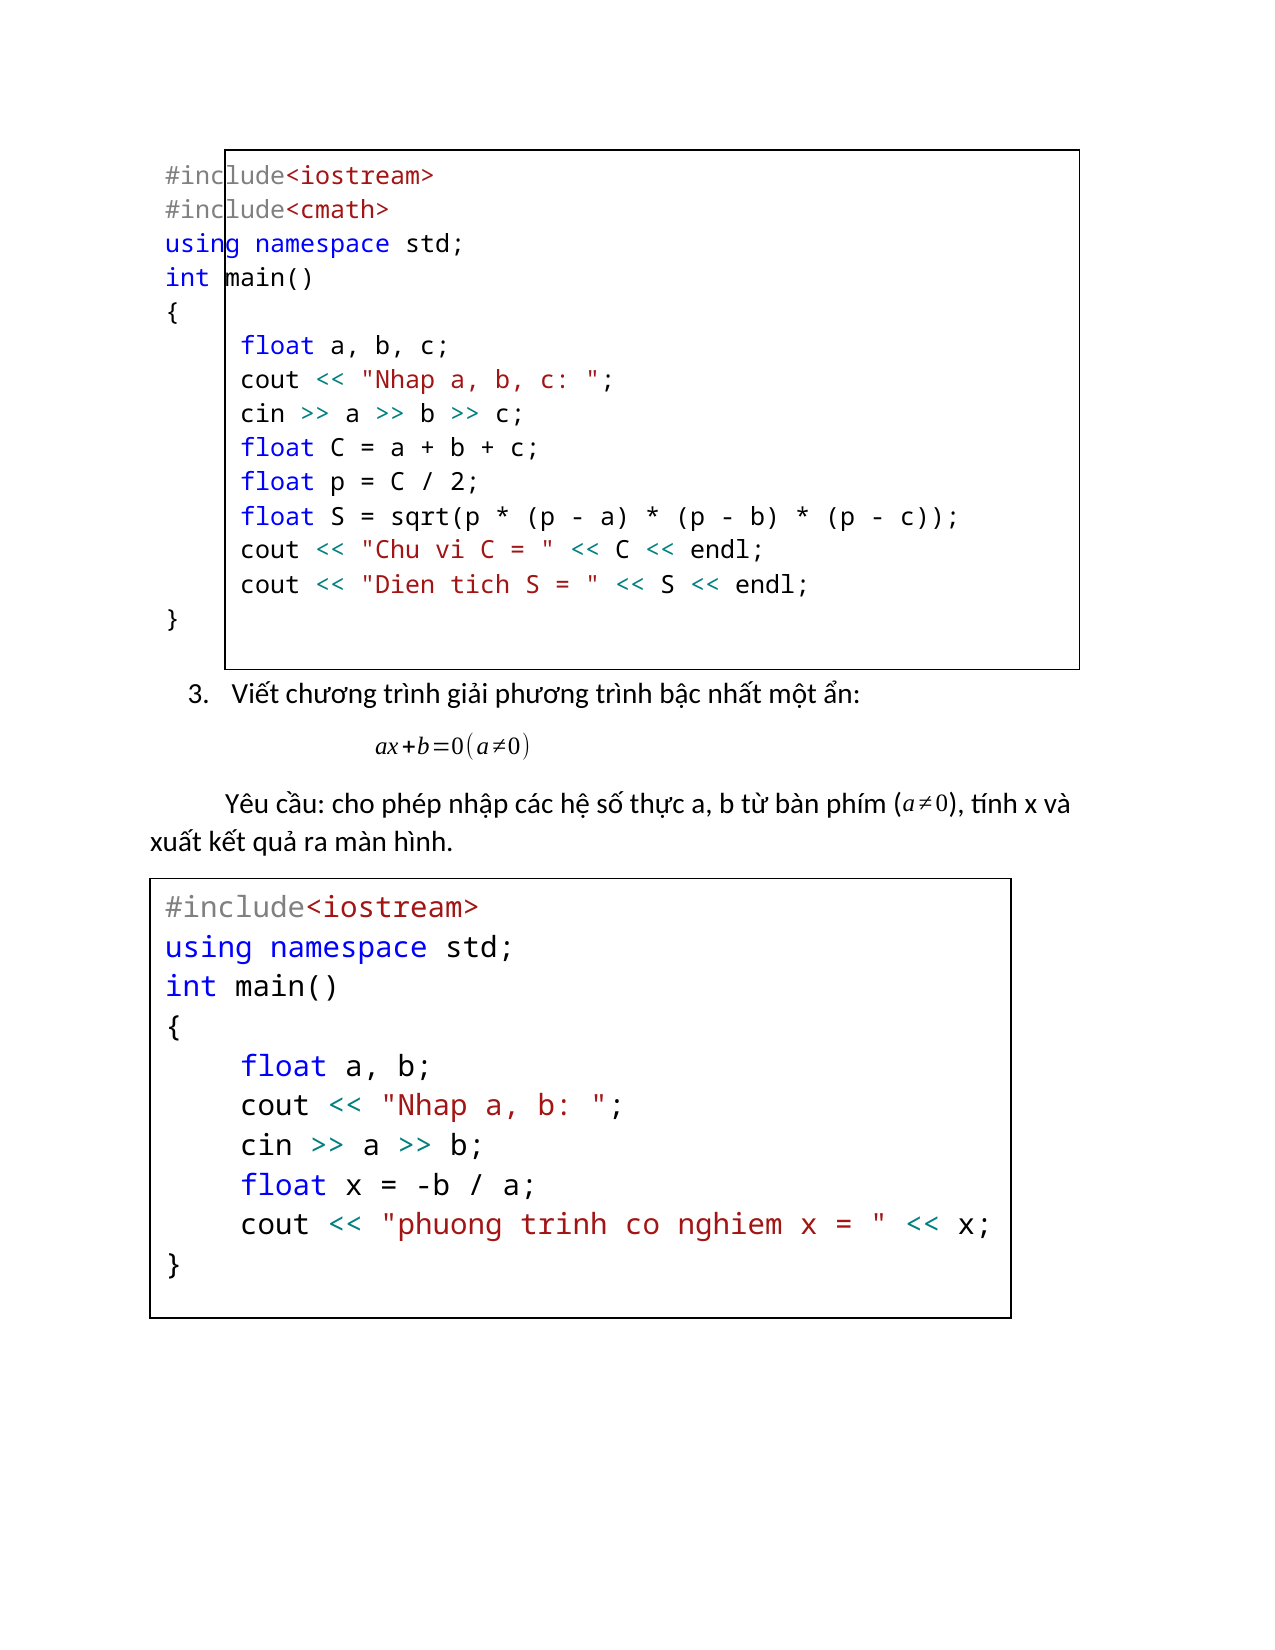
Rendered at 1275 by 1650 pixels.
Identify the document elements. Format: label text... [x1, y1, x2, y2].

text Yêu cầu: cho phép nhập các hệ số thực a, b từ bàn phím (), tính x và xuất kết quả ra màn hình. [150, 785, 1125, 859]
list Viết chương trình giải phương trình bậc nhất một ẩn: [187, 675, 1125, 711]
